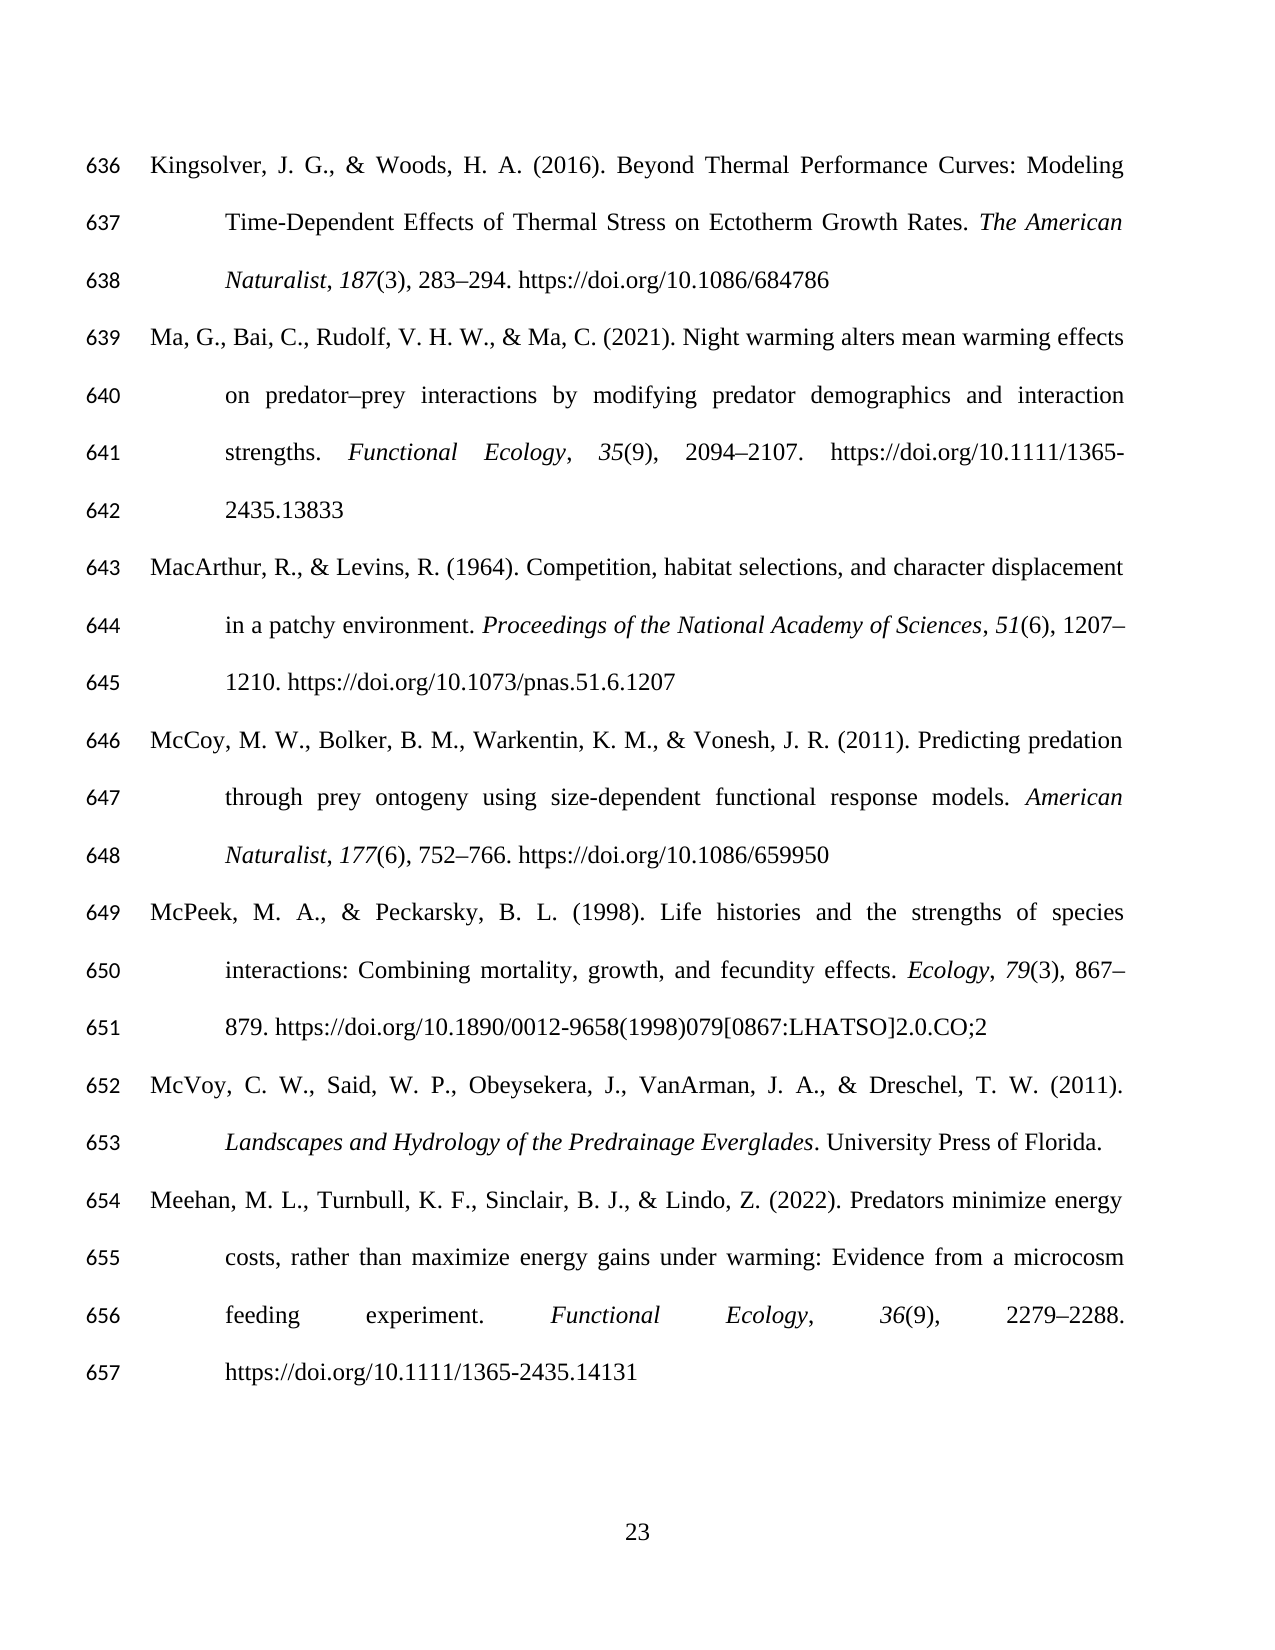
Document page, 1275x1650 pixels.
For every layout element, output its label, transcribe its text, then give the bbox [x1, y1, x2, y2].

text McCoy, M. W., Bolker, B. M., Warkentin, K. M., & Vonesh, J. R. (2011). Predicting predation through prey ontogeny using size-dependent functional response models. American Naturalist, 177(6), 752–766. https://doi.org/10.1086/659950 [150, 725, 1125, 869]
text McVoy, C. W., Said, W. P., Obeysekera, J., VanArman, J. A., & Dreschel, T. W. (2011). Landscapes and Hydrology of the Predrainage Everglades. University Press of Florida. [150, 1070, 1125, 1156]
text Meehan, M. L., Turnbull, K. F., Sinclair, B. J., & Lindo, Z. (2022). Predators minimize energy costs, rather than maximize energy gains under warming: Evidence from a microcosm feeding experiment. Functional Ecology, 36(9), 2279–2288. https://doi.org/10.1111/1365-2435.14131 [150, 1185, 1125, 1386]
text McPeek, M. A., & Peckarsky, B. L. (1998). Life histories and the strengths of species interactions: Combining mortality, growth, and fecundity effects. Ecology, 79(3), 867–879. https://doi.org/10.1890/0012-9658(1998)079[0867:LHATSO]2.0.CO;2 [150, 897, 1125, 1041]
text MacArthur, R., & Levins, R. (1964). Competition, habitat selections, and character displacement in a patchy environment. Proceedings of the National Academy of Sciences, 51(6), 1207–1210. https://doi.org/10.1073/pnas.51.6.1207 [150, 552, 1125, 696]
text Kingsolver, J. G., & Woods, H. A. (2016). Beyond Thermal Performance Curves: Modeling Time-Dependent Effects of Thermal Stress on Ectotherm Growth Rates. The American Naturalist, 187(3), 283–294. https://doi.org/10.1086/684786 [150, 150, 1125, 294]
text Ma, G., Bai, C., Rudolf, V. H. W., & Ma, C. (2021). Night warming alters mean warming effects on predator–prey interactions by modifying predator demographics and interaction strengths. Functional Ecology, 35(9), 2094–2107. https://doi.org/10.1111/1365-2435.13833 [150, 322, 1125, 524]
